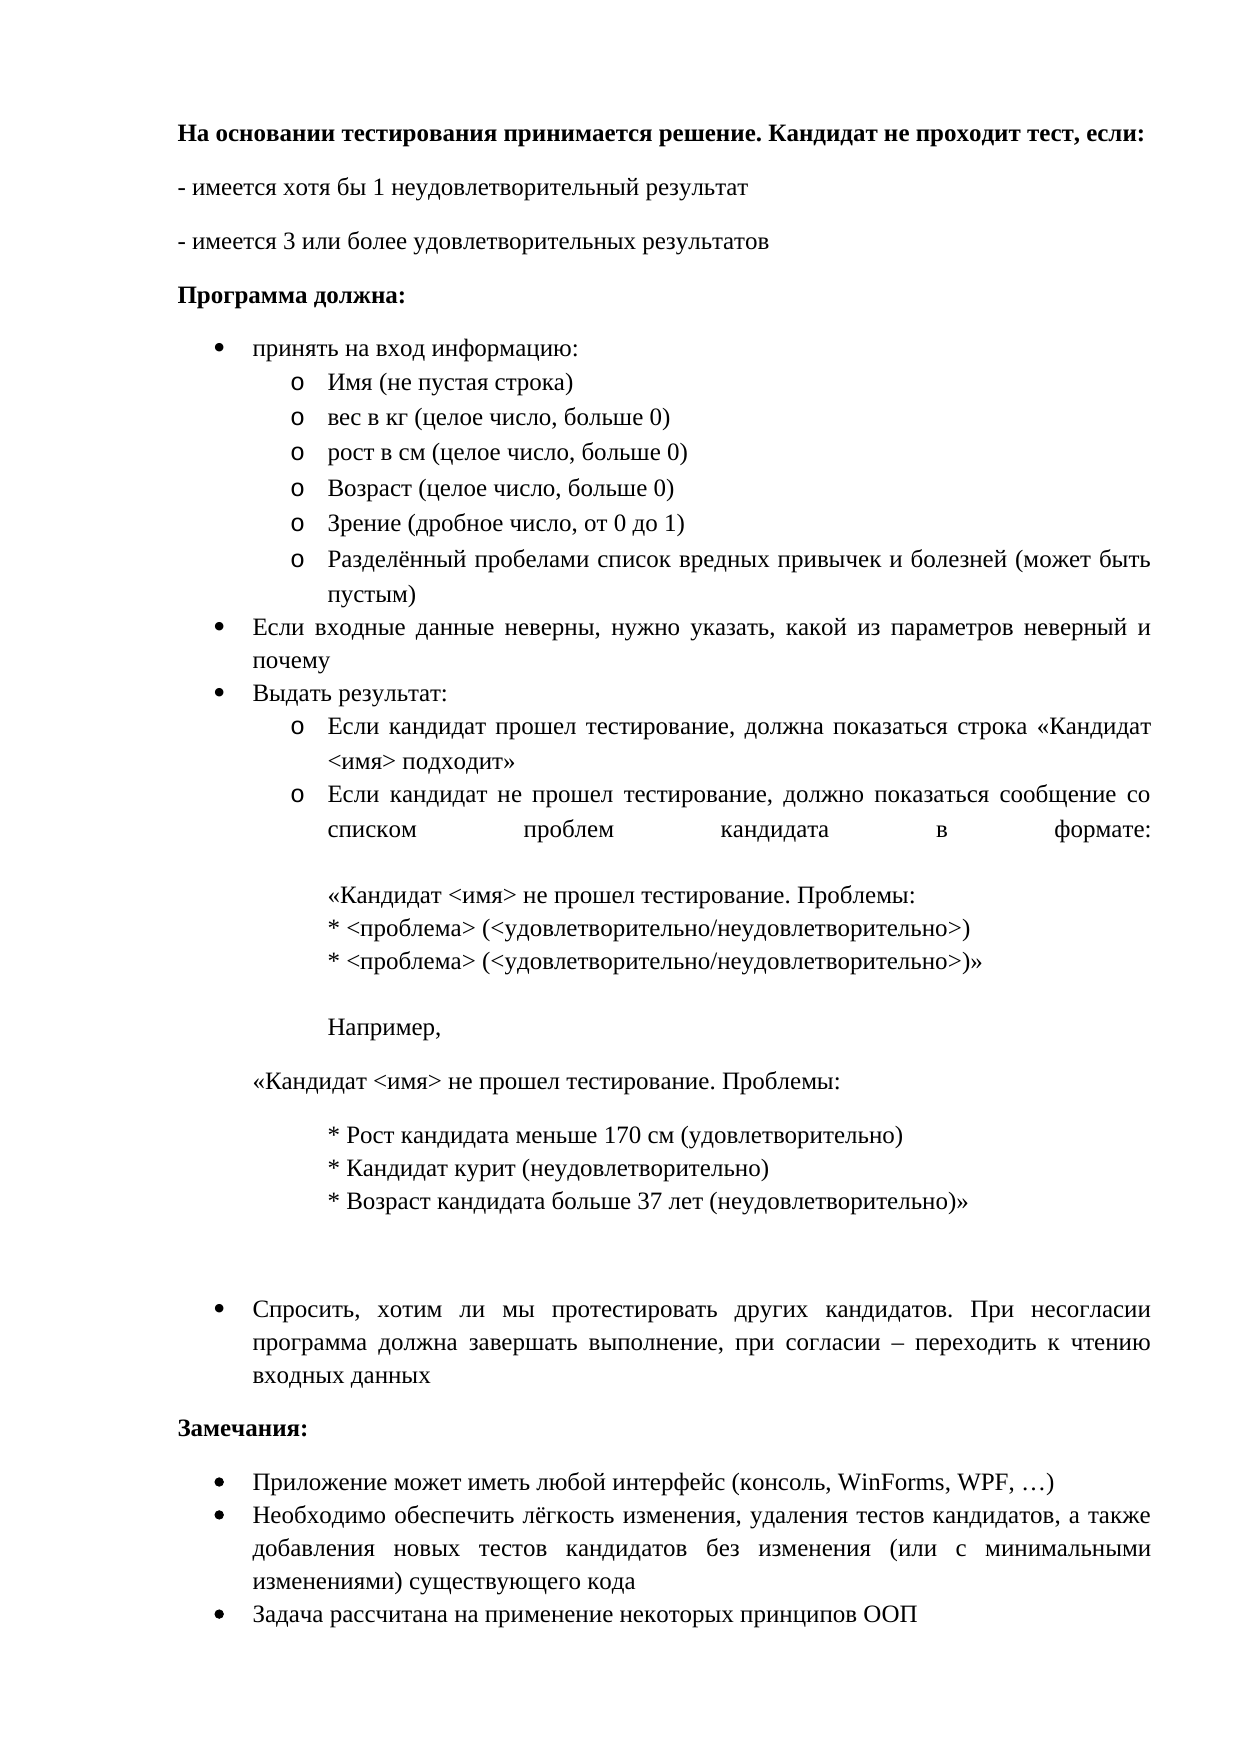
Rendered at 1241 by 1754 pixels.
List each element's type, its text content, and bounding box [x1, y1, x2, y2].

list * Кандидат курит (неудовлетворительно) [327, 1153, 1152, 1182]
list рост в см (целое число, больше 0) [290, 437, 1152, 468]
list Приложение может иметь любой интерфейс (консоль, WinForms, WPF, …) [215, 1467, 1152, 1496]
list Необходимо обеспечить лёгкость изменения, удаления тестов кандидатов, а также добавления новых тестов кандидатов без изменения (или с минимальными изменениями) существующего кода [215, 1500, 1152, 1595]
list Возраст (целое число, больше 0) [290, 473, 1152, 504]
list Задача рассчитана на применение некоторых принципов ООП [215, 1599, 1152, 1628]
list * <проблема> (<удовлетворительно/неудовлетворительно>) [327, 913, 1152, 942]
list Зрение (дробное число, от 0 до 1) [290, 508, 1152, 539]
list вес в кг (целое число, больше 0) [290, 402, 1152, 433]
list Например, [327, 1012, 1152, 1041]
list Спросить, хотим ли мы протестировать других кандидатов. При несогласии программа должна завершать выполнение, при согласии – переходить к чтению входных данных [215, 1294, 1152, 1388]
list * Возраст кандидата больше 37 лет (неудовлетворительно)» [327, 1186, 1152, 1215]
list Выдать результат: [215, 678, 1152, 707]
list Имя (не пустая строка) [290, 367, 1152, 397]
list принять на вход информацию: [215, 333, 1152, 362]
list Если входные данные неверны, нужно указать, какой из параметров неверный и почему [215, 612, 1152, 673]
list Если кандидат не прошел тестирование, должно показаться сообщение со списком проблем кандидата в формате: «Кандидат <имя> не прошел тестирование. Проблемы: [290, 779, 1152, 909]
text «Кандидат <имя> не прошел тестирование. Проблемы: [252, 1066, 1152, 1095]
list * <проблема> (<удовлетворительно/неудовлетворительно>)» [327, 946, 1152, 975]
text Программа должна: [177, 280, 1152, 308]
text - имеется 3 или более удовлетворительных результатов [177, 226, 1152, 254]
list Разделённый пробелами список вредных привычек и болезней (может быть пустым) [290, 544, 1152, 607]
text На основании тестирования принимается решение. Кандидат не проходит тест, если: [177, 118, 1152, 147]
text Замечания: [177, 1413, 1152, 1442]
list Если кандидат прошел тестирование, должна показаться строка «Кандидат <имя> подходит» [290, 711, 1152, 775]
text - имеется хотя бы 1 неудовлетворительный результат [177, 172, 1152, 201]
list * Рост кандидата меньше 170 см (удовлетворительно) [327, 1120, 1152, 1149]
